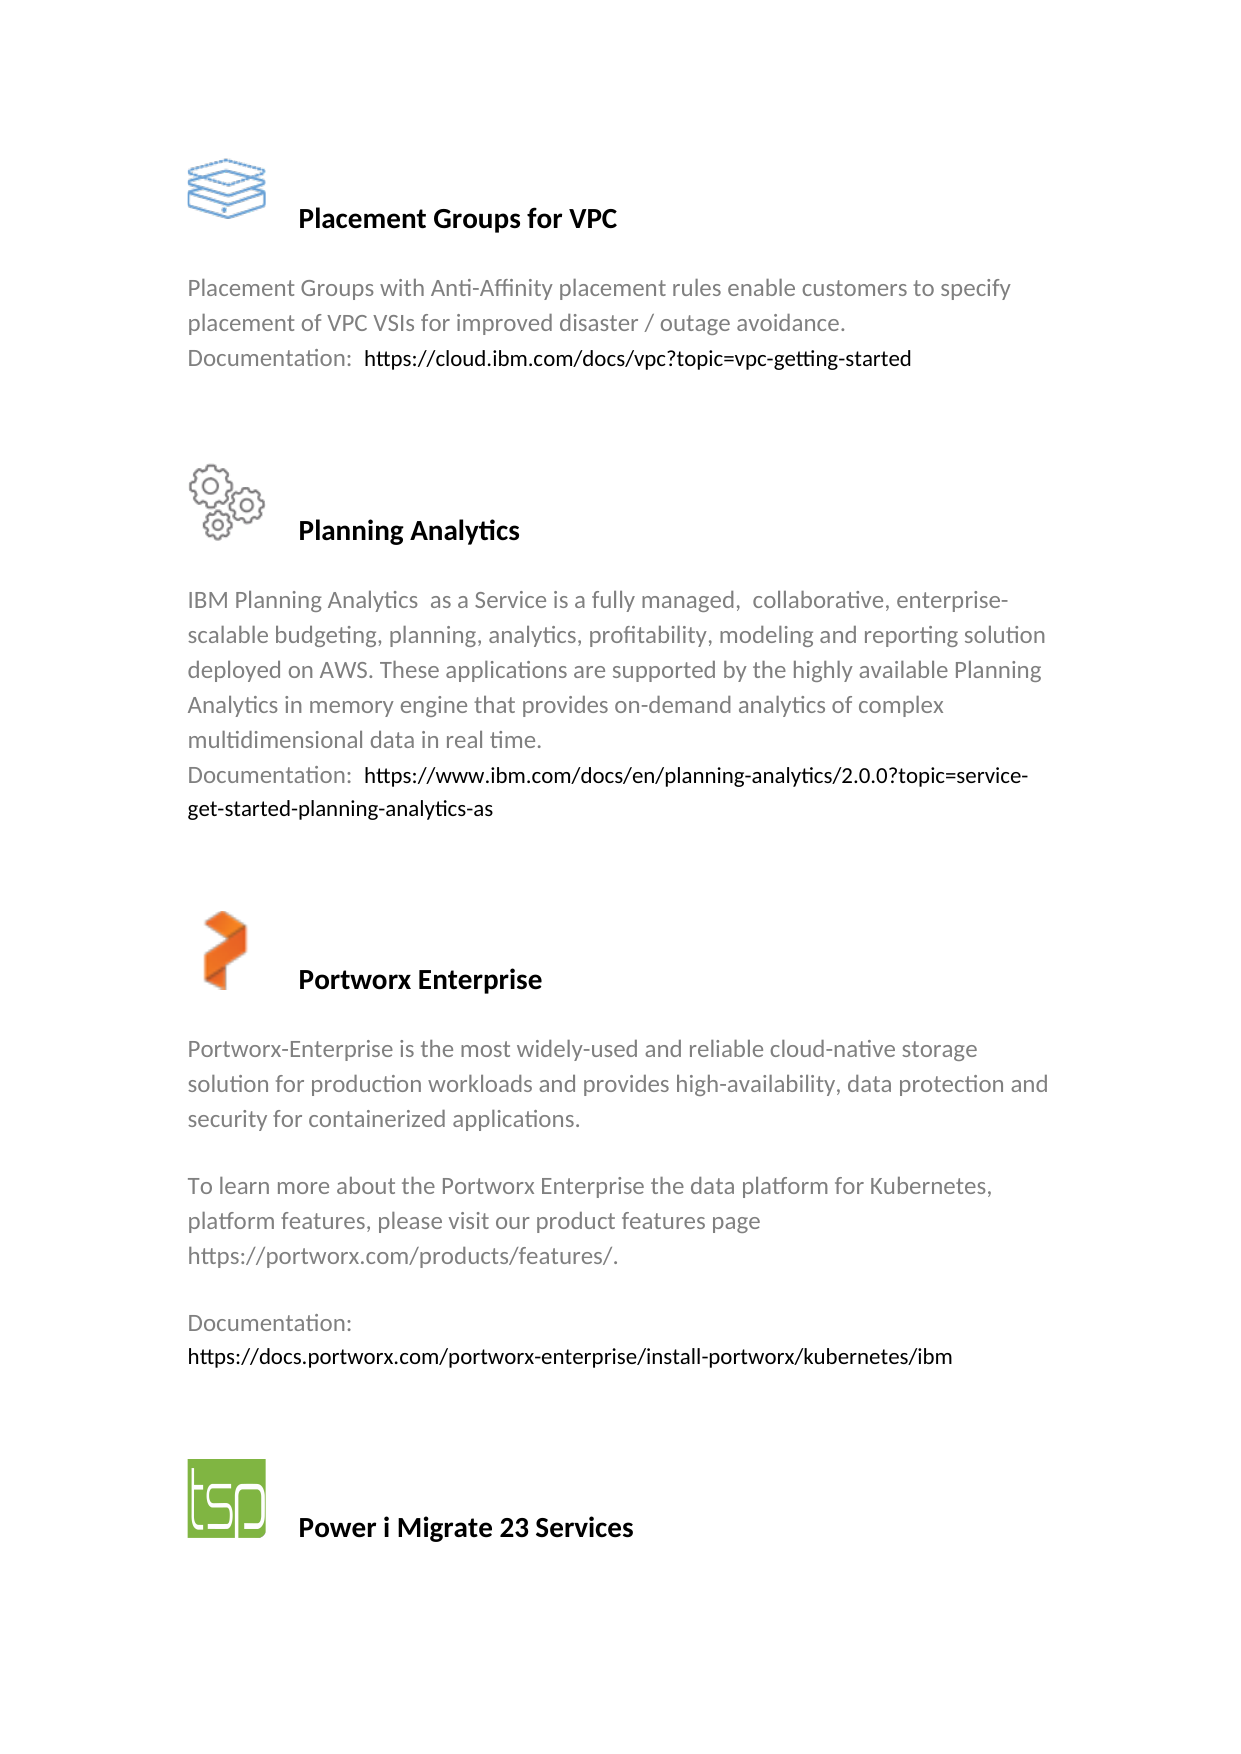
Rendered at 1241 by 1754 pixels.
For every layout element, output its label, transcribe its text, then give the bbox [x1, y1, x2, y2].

picture [187, 911, 266, 990]
picture [187, 150, 266, 229]
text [187, 1460, 1053, 1577]
picture [187, 1459, 266, 1538]
text Placement Groups for VPC Placement Groups with Anti-Affinity placement rules enable customers to specify placement of VPC VSIs for improved disaster / outage avoidance. Documentation: https://cloud.ibm.com/docs/vpc?topic=vpc-getting-started [187, 150, 1053, 437]
picture [187, 462, 266, 541]
text Portworx Enterprise Portworx-Enterprise is the most widely-used and reliable cloud-native storage solution for production workloads and provides high-availability, data protection and security for containerized applications. To learn more about the Portworx Enterprise the data platform for Kubernetes, platform features, please visit our product features page https://portworx.com/products/features/. Documentation: https://docs.portworx.com/portworx-enterprise/install-portworx/kubernetes/ibm [187, 911, 1053, 1435]
